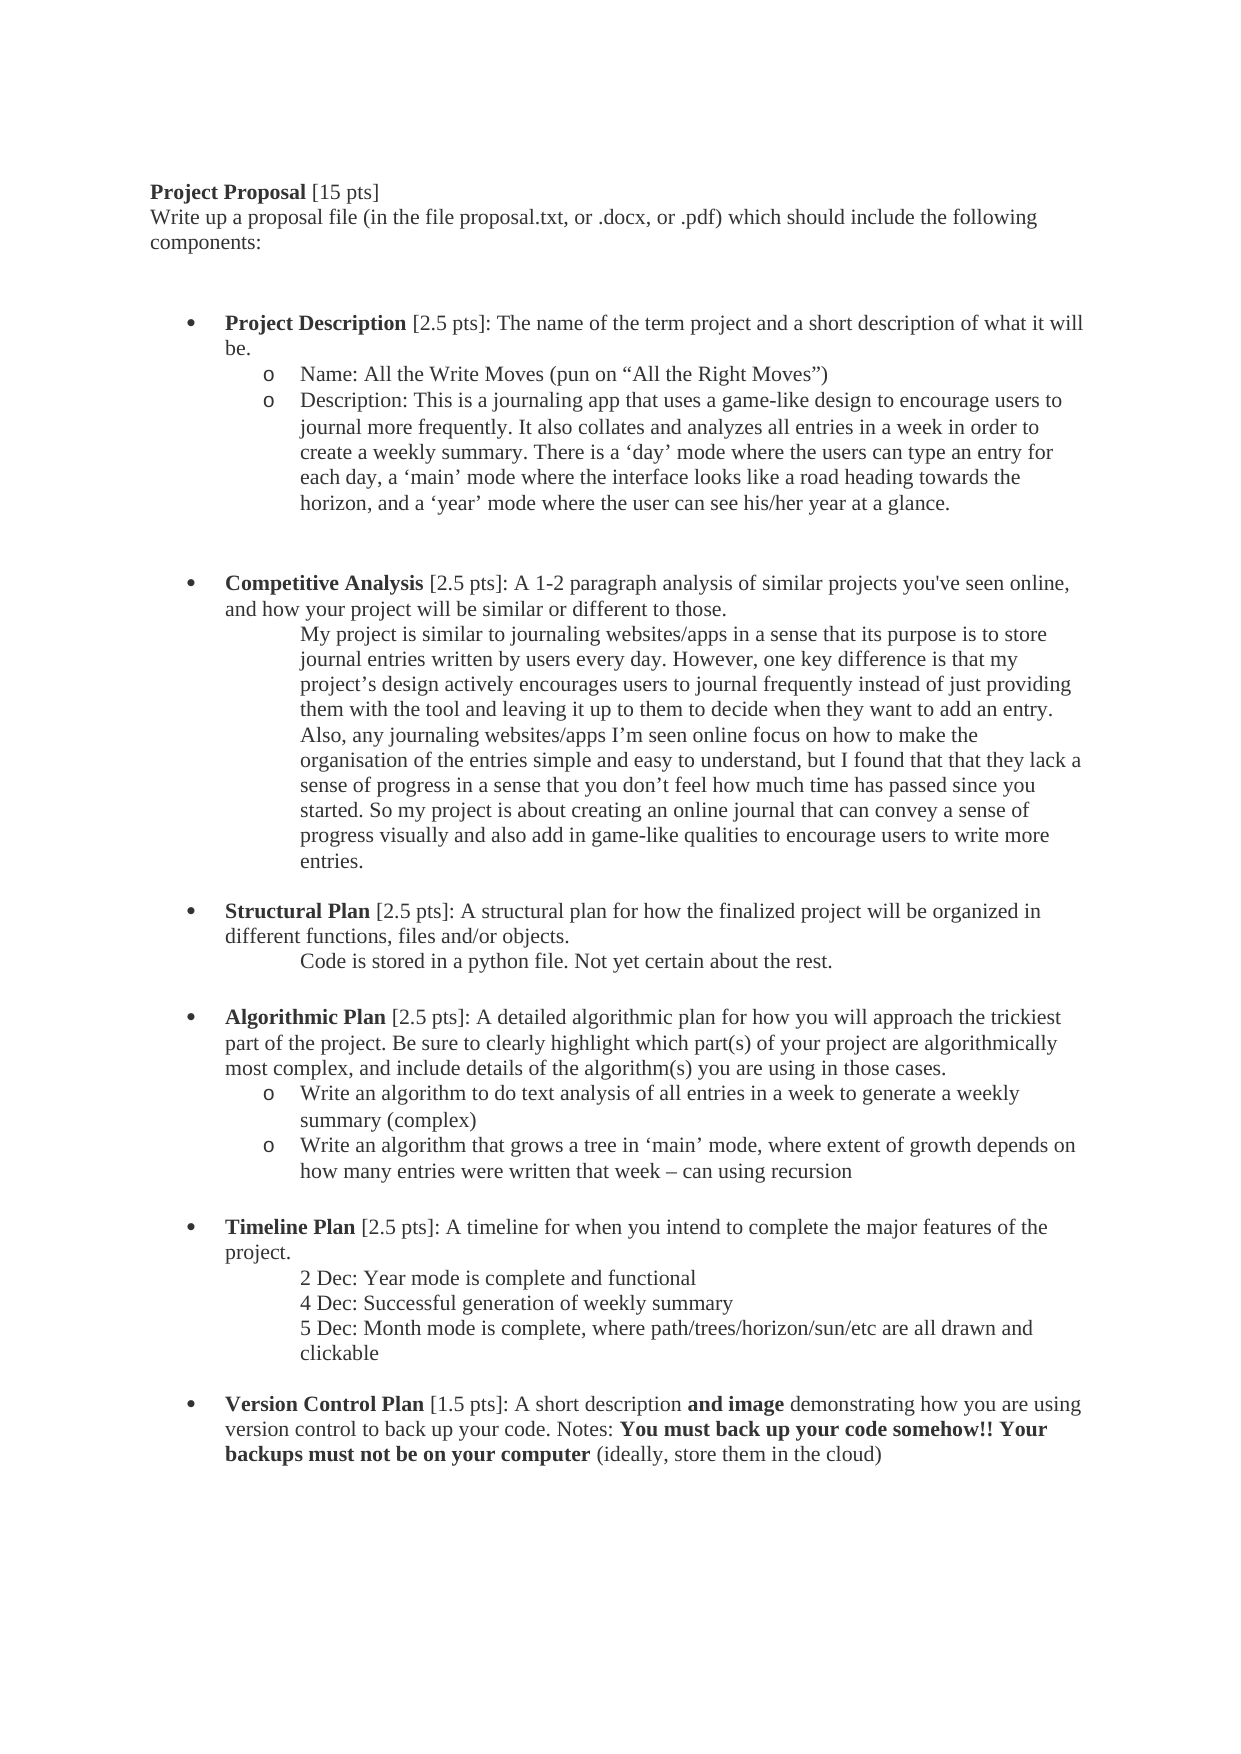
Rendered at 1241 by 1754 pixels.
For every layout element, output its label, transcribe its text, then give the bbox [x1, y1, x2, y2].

list Description: This is a journaling app that uses a game-like design to encourage users to journal more frequently. It also collates and analyzes all entries in a week in order to create a weekly summary. There is a ‘day’ mode where the users can type an entry for each day, a ‘main’ mode where the interface looks like a road heading towards the horizon, and a ‘year’ mode where the user can see his/her year at a glance. [262, 387, 1090, 515]
text Project Proposal [15 pts] Write up a proposal file (in the file proposal.txt, or .docx, or .pdf) which should include the following components: [150, 179, 1090, 310]
text My project is similar to journaling websites/apps in a sense that its purpose is to store journal entries written by users every day. However, one key difference is that my project’s design actively encourages users to journal frequently instead of just providing them with the tool and leaving it up to them to decide when they want to add an entry. Also, any journaling websites/apps I’m seen online focus on how to make the organisation of the entries simple and easy to understand, but I found that that they lack a sense of progress in a sense that you don’t feel how much time has passed since you started. So my project is about creating an online journal that can convey a sense of progress visually and also add in game-like qualities to encourage users to write more entries. [300, 621, 1090, 873]
text 4 Dec: Successful generation of weekly summary [300, 1290, 1090, 1315]
text 5 Dec: Month mode is complete, where path/trees/horizon/sun/etc are all drawn and clickable [300, 1315, 1090, 1365]
list Name: All the Write Moves (pun on “All the Right Moves”) [262, 361, 1090, 387]
list Structural Plan [2.5 pts]: A structural plan for how the finalized project will be organized in different functions, files and/or objects. [187, 898, 1090, 948]
list Timeline Plan [2.5 pts]: A timeline for when you intend to complete the major features of the project. [187, 1214, 1090, 1264]
list Competitive Analysis [2.5 pts]: A 1-2 paragraph analysis of similar projects you've seen online, and how your project will be similar or different to those. [187, 570, 1090, 621]
list Write an algorithm that grows a tree in ‘main’ mode, where extent of growth depends on how many entries were written that week – can using recursion [262, 1132, 1090, 1214]
text 2 Dec: Year mode is complete and functional [300, 1264, 1090, 1290]
list Version Control Plan [1.5 pts]: A short description and image demonstrating how you are using version control to back up your code. Notes: You must back up your code somehow!! Your backups must not be on your computer (ideally, store them in the cloud) [187, 1391, 1090, 1466]
list Algorithmic Plan [2.5 pts]: A detailed algorithmic plan for how you will approach the trickiest part of the project. Be sure to clearly highlight which part(s) of your project are algorithmically most complex, and include details of the algorithm(s) you are using in those cases. [187, 1004, 1090, 1080]
list Project Description [2.5 pts]: The name of the term project and a short description of what it will be. [187, 310, 1090, 361]
list Write an algorithm to do text analysis of all entries in a week to generate a weekly summary (complex) [262, 1080, 1090, 1132]
text Code is stored in a python file. Not yet certain about the rest. [300, 948, 1090, 1004]
